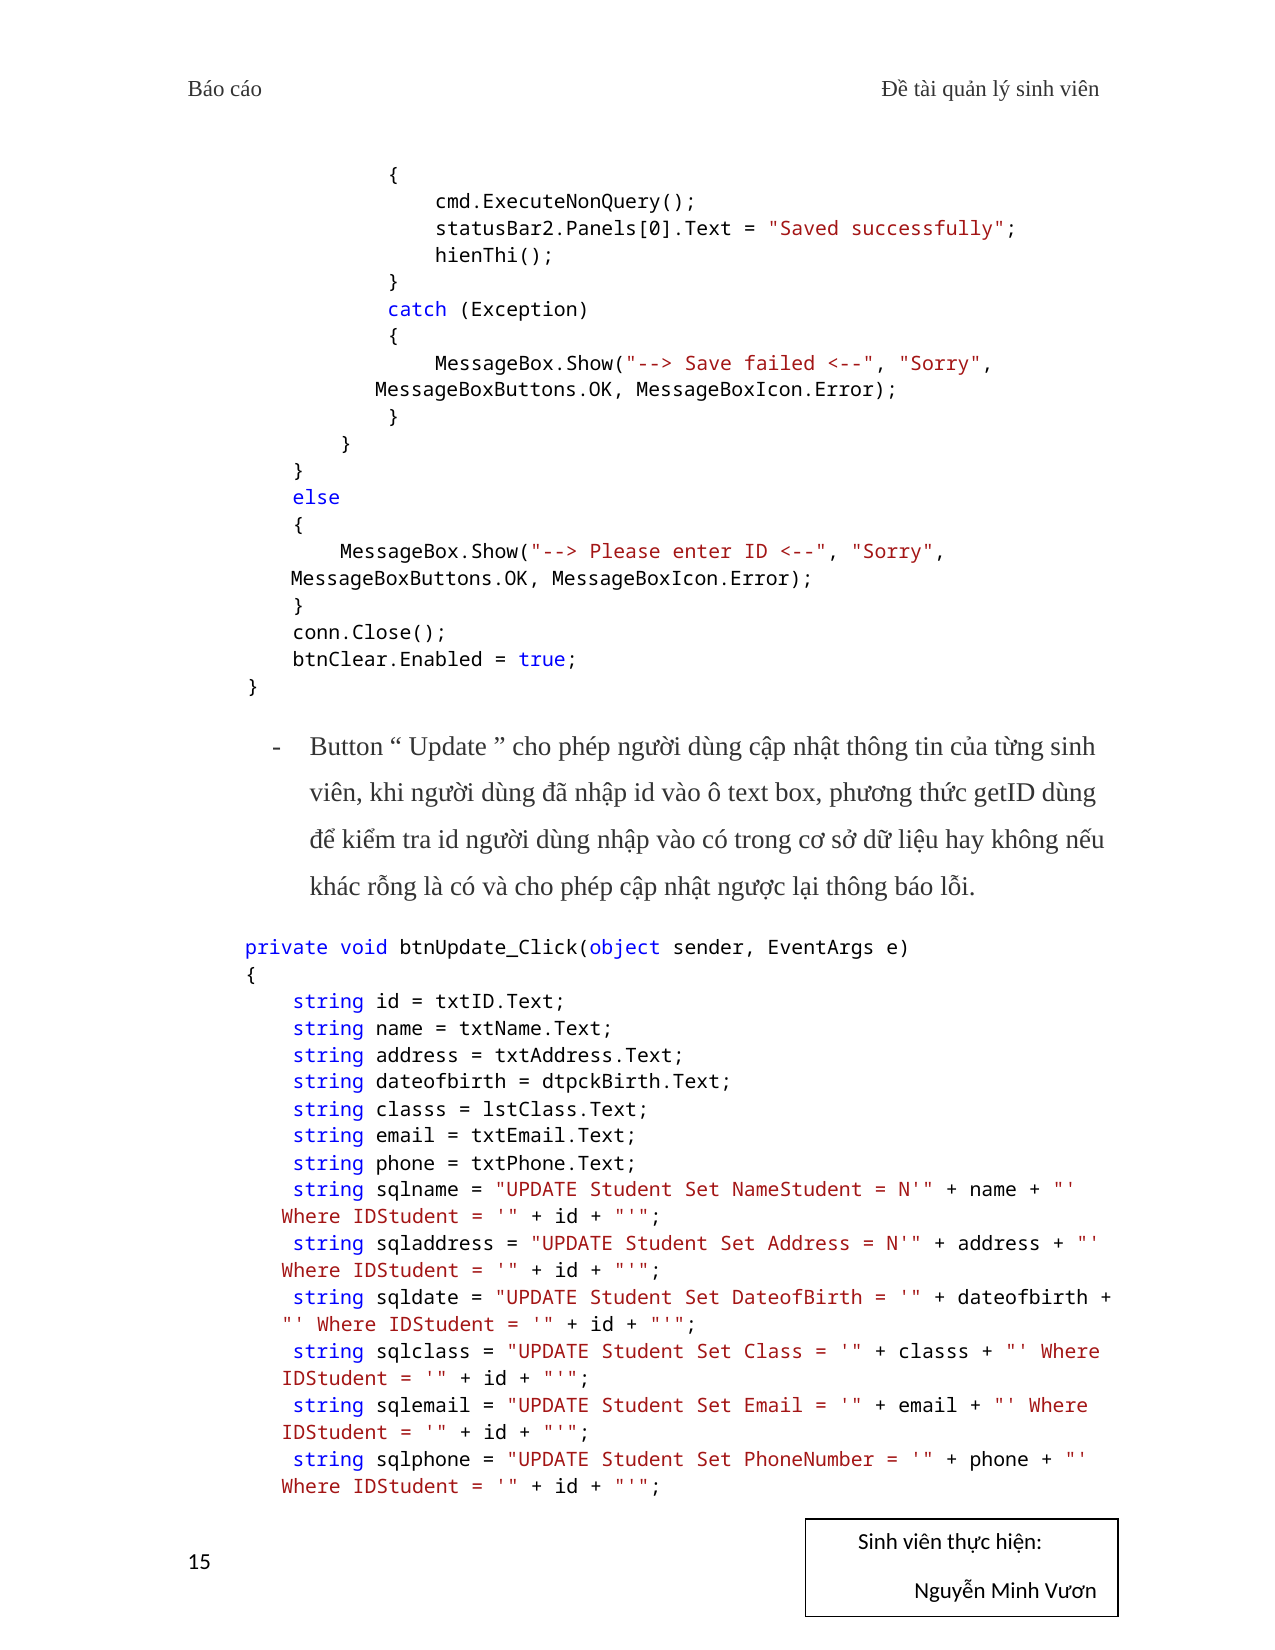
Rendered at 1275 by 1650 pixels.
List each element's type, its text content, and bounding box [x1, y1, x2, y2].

text btnClear.Enabled = true; [150, 646, 1125, 672]
text cmd.ExecuteNonQuery(); [150, 187, 1125, 214]
text { [150, 160, 1125, 187]
text string phone = txtPhone.Text; [150, 1149, 1125, 1176]
text } [150, 403, 1125, 430]
text string dateofbirth = dtpckBirth.Text; [150, 1068, 1125, 1095]
list Button “ Update ” cho phép người dùng cập nhật thông tin của từng sinh viên, khi người dùng đã nhập id vào ô text box, phương thức getID dùng để kiểm tra id người dùng nhập vào có trong cơ sở dữ liệu hay không nếu khác rỗng là có và cho phép cập nhật ngược lại thông báo lỗi. [272, 729, 1125, 901]
text { [150, 322, 1125, 349]
text } [150, 430, 1125, 457]
text else [150, 484, 1125, 511]
text { [150, 511, 1125, 538]
text string name = txtName.Text; [150, 1014, 1125, 1041]
text string address = txtAddress.Text; [150, 1041, 1125, 1068]
text string sqlphone = "UPDATE Student Set PhoneNumber = '" + phone + "' Where IDStudent = '" + id + "'"; [150, 1446, 1125, 1499]
text catch (Exception) [150, 295, 1125, 322]
text string sqlname = "UPDATE Student Set NameStudent = N'" + name + "' Where IDStudent = '" + id + "'"; [150, 1176, 1125, 1230]
text string id = txtID.Text; [150, 987, 1125, 1014]
text string sqlemail = "UPDATE Student Set Email = '" + email + "' Where IDStudent = '" + id + "'"; [150, 1392, 1125, 1446]
text private void btnUpdate_Click(object sender, EventArgs e) [150, 933, 1125, 960]
text MessageBox.Show("--> Save failed <--", "Sorry", MessageBoxButtons.OK, MessageBoxIcon.Error); [150, 349, 1125, 403]
text { [150, 960, 1125, 987]
text string sqlclass = "UPDATE Student Set Class = '" + classs + "' Where IDStudent = '" + id + "'"; [150, 1338, 1125, 1392]
text string email = txtEmail.Text; [150, 1122, 1125, 1149]
text } [150, 457, 1125, 484]
text hienThi(); [150, 241, 1125, 268]
text MessageBox.Show("--> Please enter ID <--", "Sorry", MessageBoxButtons.OK, MessageBoxIcon.Error); [150, 538, 1125, 592]
text } [150, 592, 1125, 618]
text string sqladdress = "UPDATE Student Set Address = N'" + address + "' Where IDStudent = '" + id + "'"; [150, 1230, 1125, 1284]
text } [187, 672, 1125, 699]
text } [150, 268, 1125, 295]
text string classs = lstClass.Text; [150, 1095, 1125, 1122]
text statusBar2.Panels[0].Text = "Saved successfully"; [150, 214, 1125, 241]
text conn.Close(); [150, 618, 1125, 646]
text string sqldate = "UPDATE Student Set DateofBirth = '" + dateofbirth + "' Where IDStudent = '" + id + "'"; [150, 1284, 1125, 1338]
